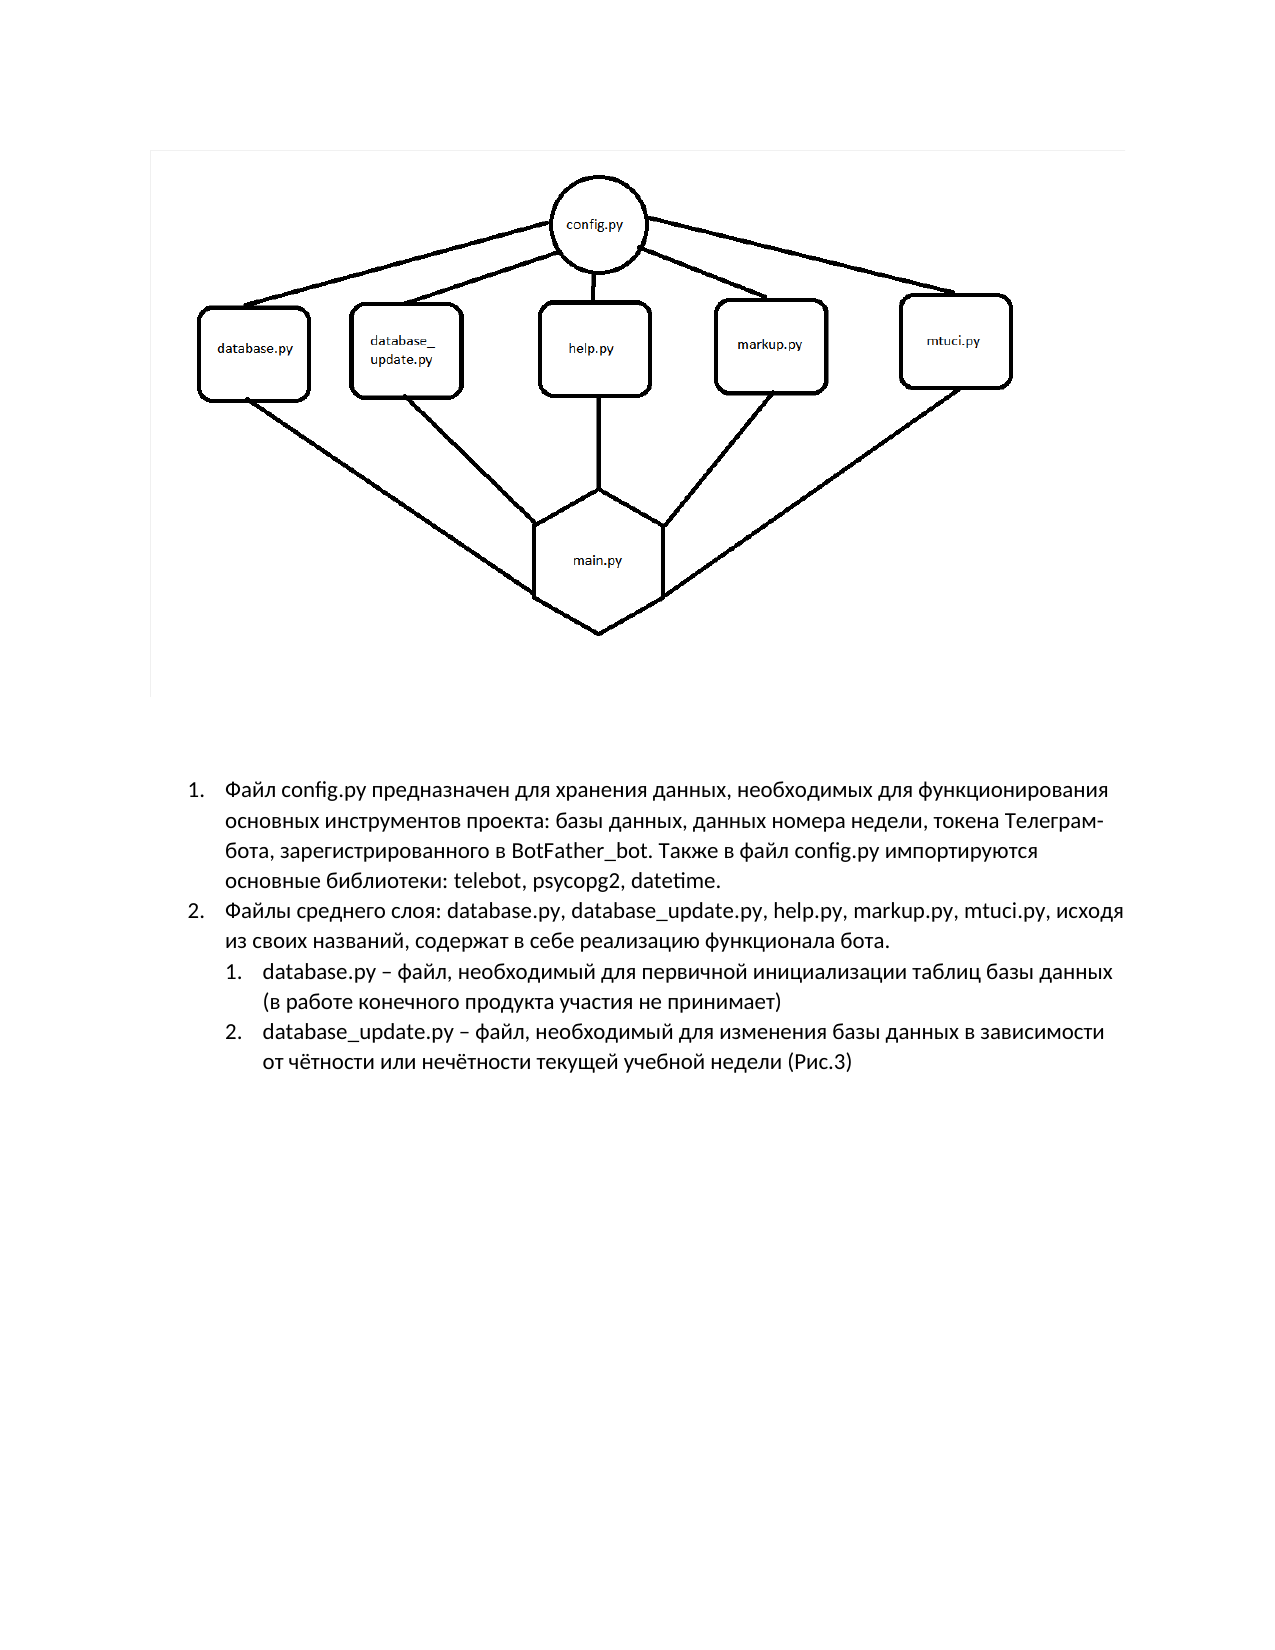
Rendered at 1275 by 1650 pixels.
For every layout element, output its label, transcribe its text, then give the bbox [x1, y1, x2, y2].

list Файл config.py предназначен для хранения данных, необходимых для функционирования основных инструментов проекта: базы данных, данных номера недели, токена Телеграм-бота, зарегистрированного в BotFather_bot. Также в файл config.py импортируются основные библиотеки: telebot, psycopg2, datetime. [187, 776, 1125, 894]
picture [150, 150, 1125, 697]
list database.py – файл, необходимый для первичной инициализации таблиц базы данных (в работе конечного продукта участия не принимает) [225, 957, 1125, 1015]
list database_update.py – файл, необходимый для изменения базы данных в зависимости от чётности или нечётности текущей учебной недели (Рис.3) [225, 1017, 1125, 1075]
list Файлы среднего слоя: database.py, database_update.py, help.py, markup.py, mtuci.py, исходя из своих названий, содержат в себе реализацию функционала бота. [187, 896, 1125, 954]
